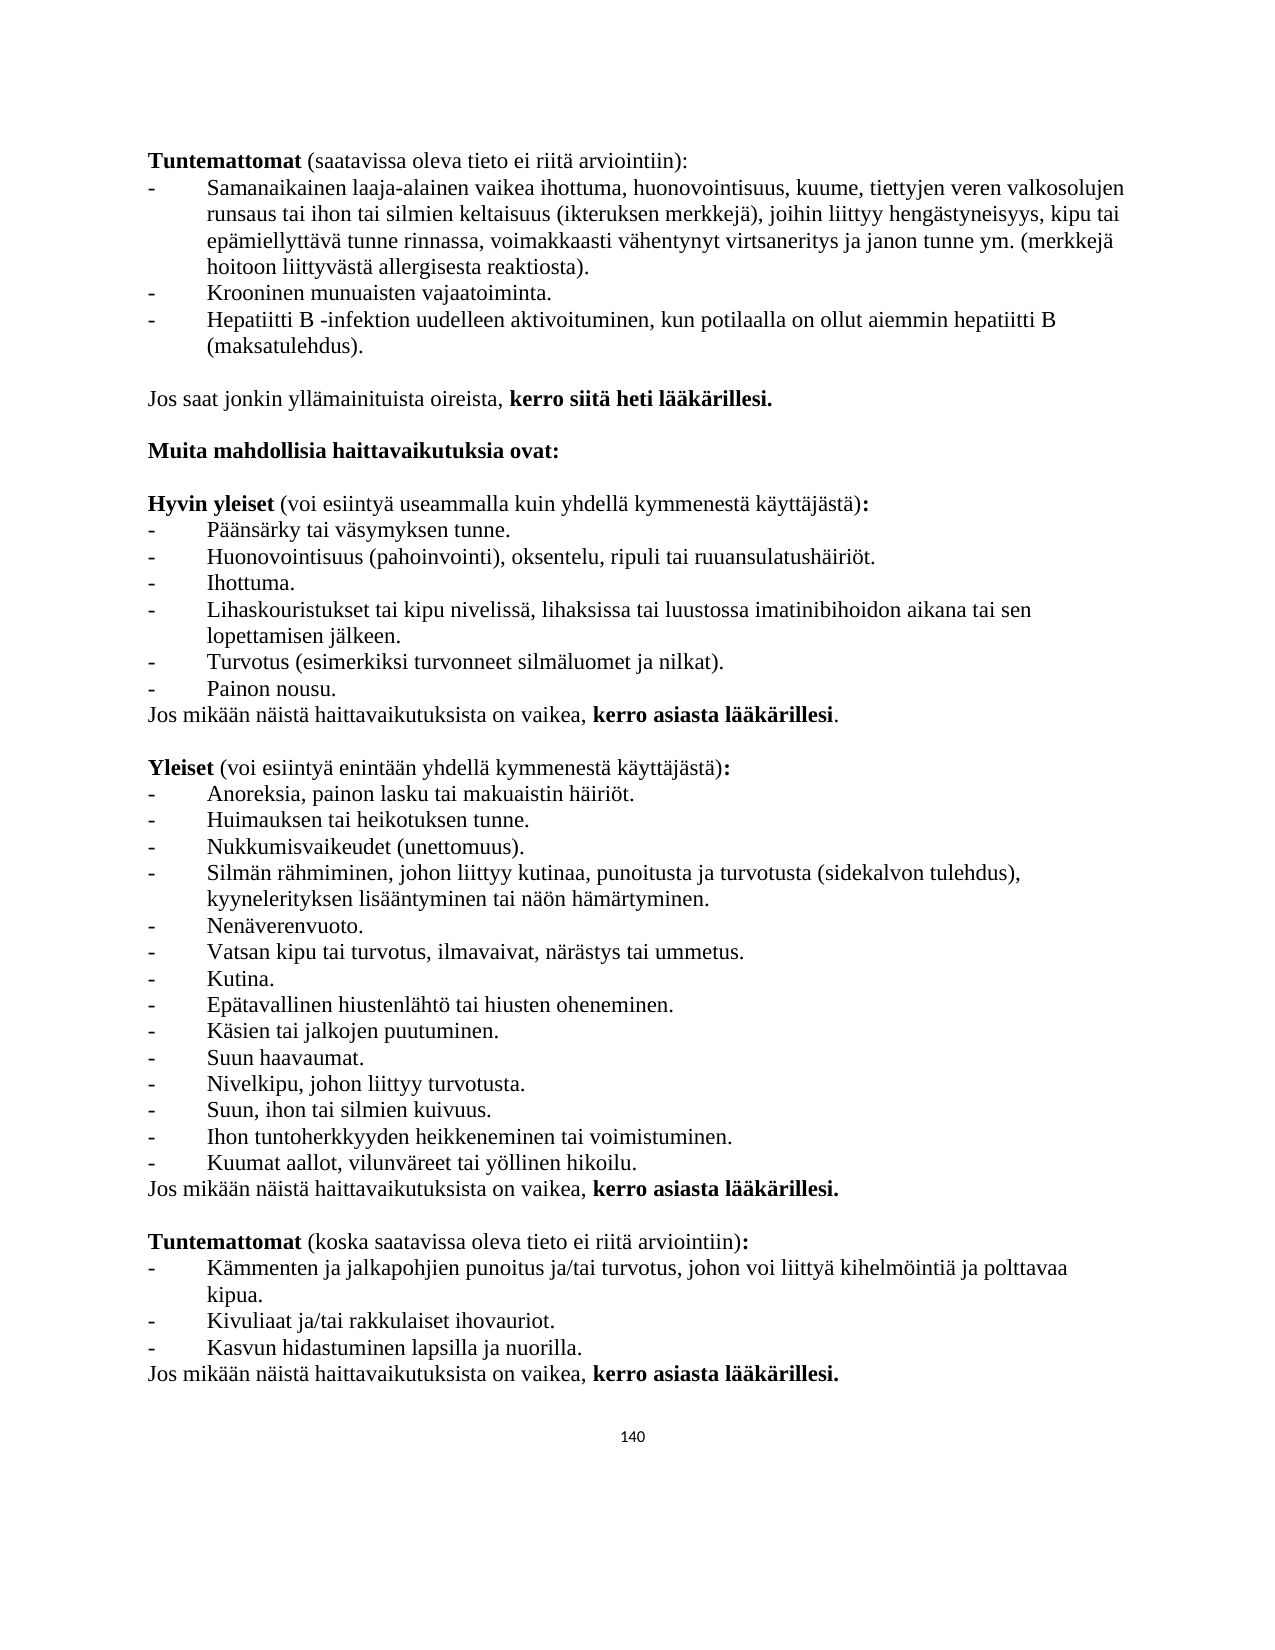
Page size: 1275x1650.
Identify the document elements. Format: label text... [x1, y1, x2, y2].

text Hyvin yleiset (voi esiintyä useammalla kuin yhdellä kymmenestä käyttäjästä): [148, 490, 1127, 517]
text Jos saat jonkin yllämainituista oireista, kerro siitä heti lääkärillesi. [148, 385, 1127, 411]
text - Nukkumisvaikeudet (unettomuus). [148, 833, 1127, 859]
text - Suun haavaumat. [148, 1044, 1127, 1070]
list Hepatiitti B -infektion uudelleen aktivoituminen, kun potilaalla on ollut aiemmin hepatiitti B (maksatulehdus). [148, 306, 1127, 358]
text - Vatsan kipu tai turvotus, ilmavaivat, närästys tai ummetus. [148, 938, 1127, 964]
text - Anoreksia, painon lasku tai makuaistin häiriöt. [148, 780, 1127, 806]
text - Samanaikainen laaja-alainen vaikea ihottuma, huonovointisuus, kuume, tiettyjen veren valkosolujen runsaus tai ihon tai silmien keltaisuus (ikteruksen merkkejä), joihin liittyy hengästyneisyys, kipu tai epämiellyttävä tunne rinnassa, voimakkaasti vähentynyt virtsaneritys ja janon tunne ym. (merkkejä hoitoon liittyvästä allergisesta reaktiosta). [148, 174, 1127, 279]
text - Nivelkipu, johon liittyy turvotusta. [148, 1070, 1127, 1096]
text - Kasvun hidastuminen lapsilla ja nuorilla. [148, 1333, 1127, 1360]
text Jos mikään näistä haittavaikutuksista on vaikea, kerro asiasta lääkärillesi. [148, 701, 1127, 727]
text - Ihon tuntoherkkyyden heikkeneminen tai voimistuminen. [148, 1123, 1127, 1149]
text - Nenäverenvuoto. [148, 912, 1127, 938]
text Tuntemattomat (koska saatavissa oleva tieto ei riitä arviointiin): [148, 1228, 1127, 1254]
text - Kuumat aallot, vilunväreet tai yöllinen hikoilu. [148, 1149, 1127, 1175]
text Tuntemattomat (saatavissa oleva tieto ei riitä arviointiin): [148, 148, 1127, 174]
text Yleiset (voi esiintyä enintään yhdellä kymmenestä käyttäjästä): [148, 754, 1127, 780]
text - Päänsärky tai väsymyksen tunne. [148, 517, 1127, 543]
text Jos mikään näistä haittavaikutuksista on vaikea, kerro asiasta lääkärillesi. [148, 1360, 1127, 1386]
text - Kämmenten ja jalkapohjien punoitus ja/tai turvotus, johon voi liittyä kihelmöintiä ja polttavaa kipua. [148, 1254, 1127, 1307]
text - Painon nousu. [148, 675, 1127, 701]
text - Epätavallinen hiustenlähtö tai hiusten oheneminen. [148, 991, 1127, 1017]
text - Ihottuma. [148, 569, 1127, 596]
text - Käsien tai jalkojen puutuminen. [148, 1017, 1127, 1044]
text - Huonovointisuus (pahoinvointi), oksentelu, ripuli tai ruuansulatushäiriöt. [148, 543, 1127, 569]
text Jos mikään näistä haittavaikutuksista on vaikea, kerro asiasta lääkärillesi. [148, 1175, 1127, 1202]
text - Turvotus (esimerkiksi turvonneet silmäluomet ja nilkat). [148, 648, 1127, 675]
text - Kutina. [148, 964, 1127, 991]
list Krooninen munuaisten vajaatoiminta. [148, 279, 1127, 306]
text - Lihaskouristukset tai kipu nivelissä, lihaksissa tai luustossa imatinibihoidon aikana tai sen lopettamisen jälkeen. [148, 596, 1127, 648]
text - Kivuliaat ja/tai rakkulaiset ihovauriot. [148, 1307, 1127, 1333]
text - Suun, ihon tai silmien kuivuus. [148, 1096, 1127, 1123]
text Muita mahdollisia haittavaikutuksia ovat: [148, 437, 1127, 464]
text - Huimauksen tai heikotuksen tunne. [148, 806, 1127, 833]
text - Silmän rähmiminen, johon liittyy kutinaa, punoitusta ja turvotusta (sidekalvon tulehdus), kyynelerityksen lisääntyminen tai näön hämärtyminen. [148, 859, 1127, 912]
